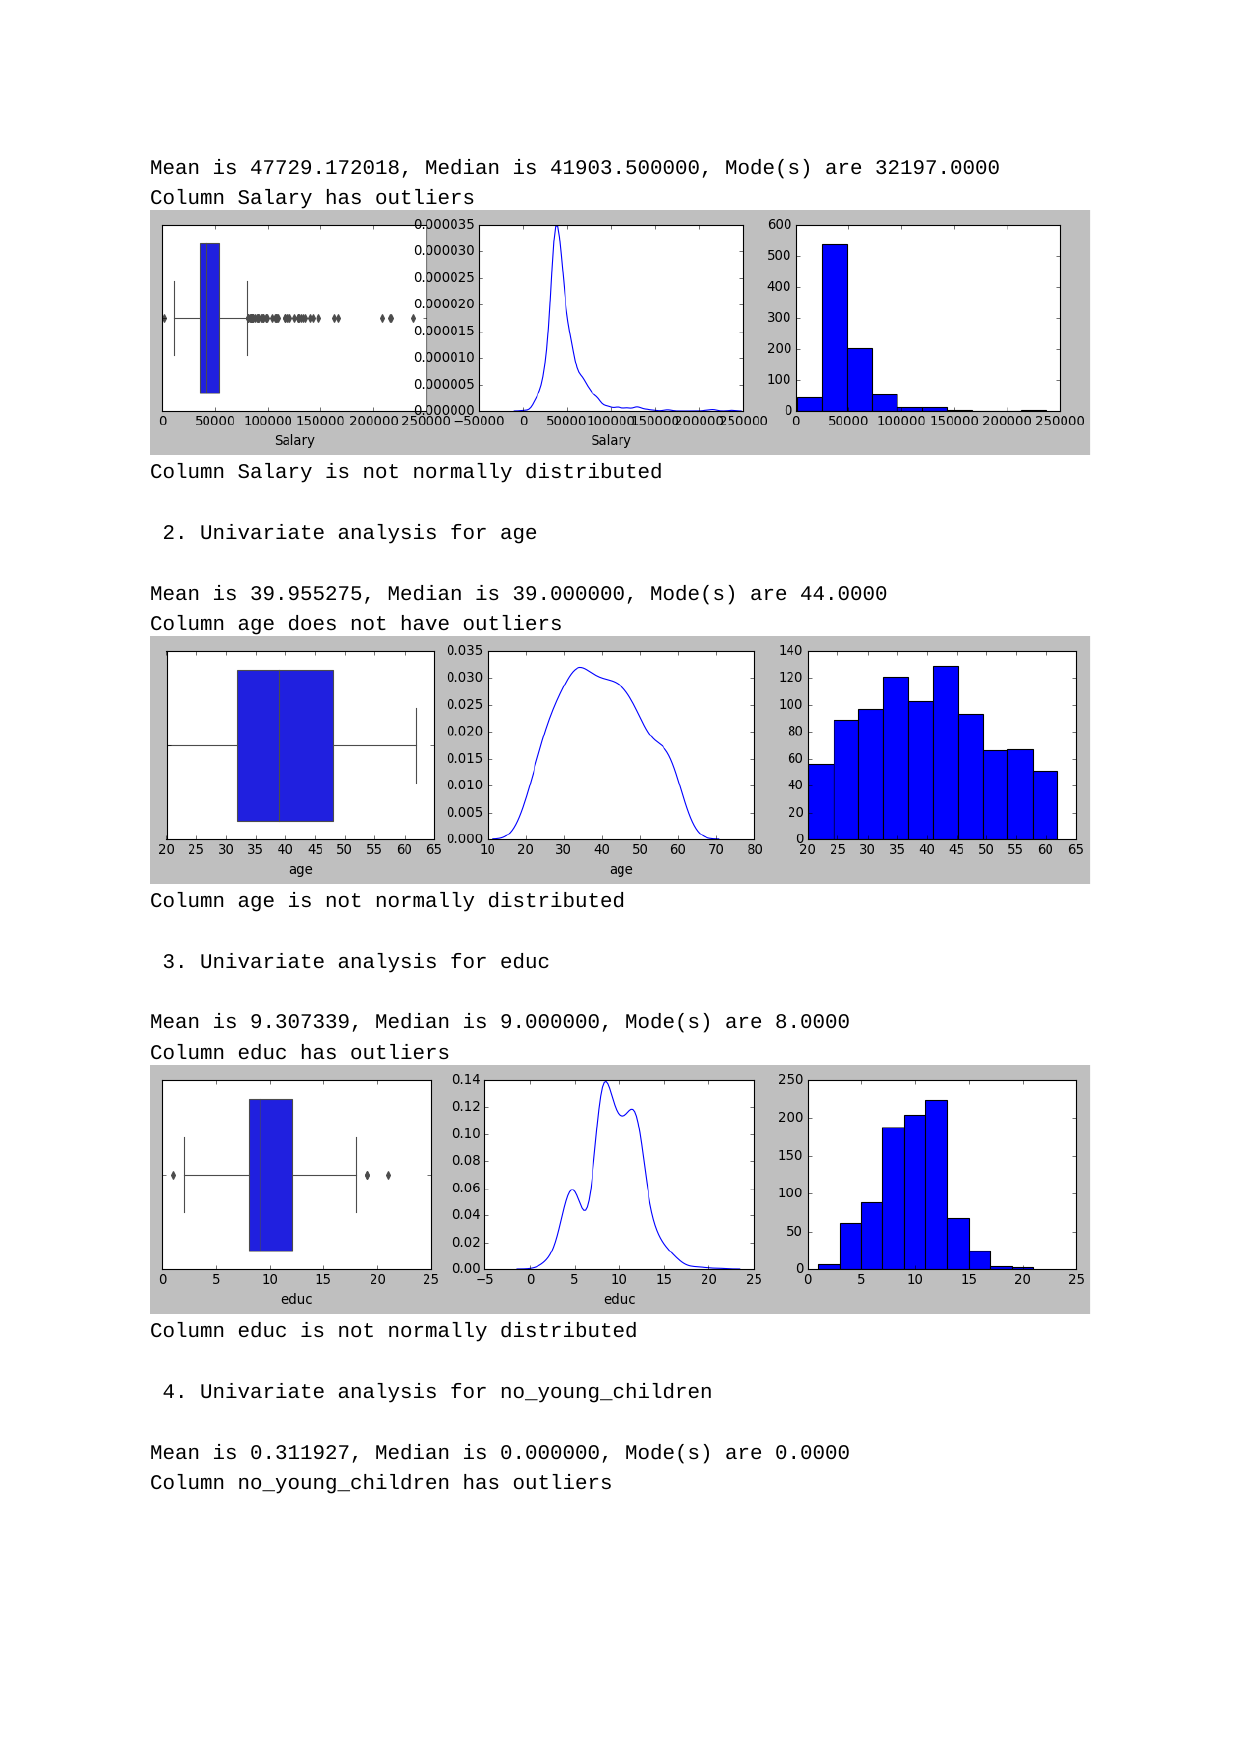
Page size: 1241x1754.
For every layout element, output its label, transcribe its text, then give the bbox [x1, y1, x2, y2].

picture [150, 210, 1091, 455]
text Mean is 9.307339, Median is 9.000000, Mode(s) are 8.0000 [150, 1005, 1090, 1035]
text Mean is 39.955275, Median is 39.000000, Mode(s) are 44.0000 [150, 576, 1090, 606]
text Column educ is not normally distributed [150, 1314, 1090, 1344]
text Mean is 0.311927, Median is 0.000000, Mode(s) are 0.0000 [150, 1435, 1090, 1465]
text 3. Univariate analysis for educ [150, 944, 1090, 974]
text Column Salary has outliers [150, 180, 1090, 210]
text Column age is not normally distributed [150, 884, 1090, 914]
text Column age does not have outliers [150, 606, 1090, 636]
text Column educ has outliers [150, 1035, 1090, 1065]
text Column no_young_children has outliers [150, 1465, 1090, 1496]
text 2. Univariate analysis for age [150, 515, 1090, 546]
text Mean is 47729.172018, Median is 41903.500000, Mode(s) are 32197.0000 [150, 150, 1090, 180]
text Column Salary is not normally distributed [150, 455, 1090, 485]
picture [150, 1065, 1091, 1314]
text 4. Univariate analysis for no_young_children [150, 1374, 1090, 1405]
picture [150, 636, 1091, 884]
